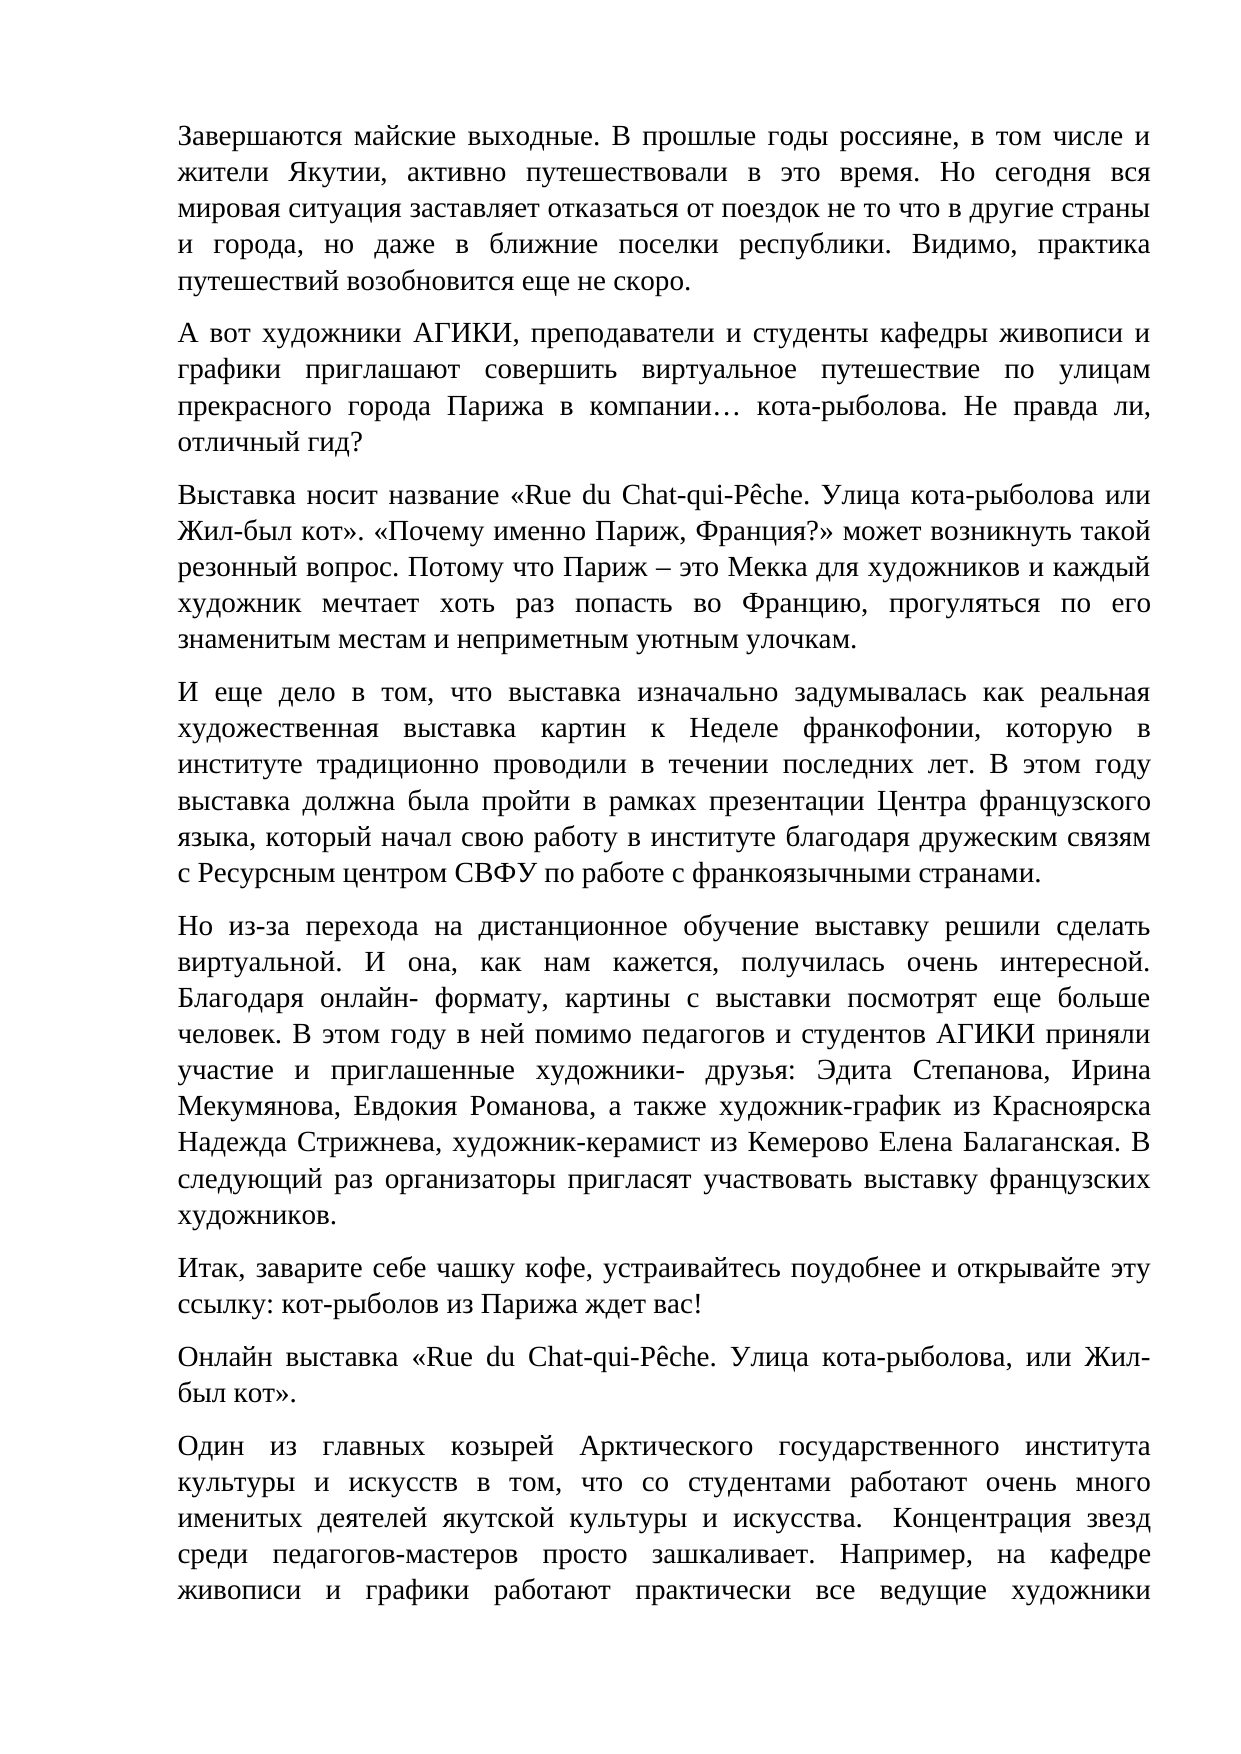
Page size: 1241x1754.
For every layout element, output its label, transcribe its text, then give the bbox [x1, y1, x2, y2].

text Выставка носит название «Rue du Chat-qui-Pêche. Улица кота-рыболова или Жил-был кот». «Почему именно Париж, Франция?» может возникнуть такой резонный вопрос. Потому что Париж – это Мекка для художников и каждый художник мечтает хоть раз попасть во Францию, прогуляться по его знаменитым местам и неприметным уютным улочкам. [177, 477, 1152, 655]
text Но из-за перехода на дистанционное обучение выставку решили сделать виртуальной. И она, как нам кажется, получилась очень интересной. Благодаря онлайн- формату, картины с выставки посмотрят еще больше человек. В этом году в ней помимо педагогов и студентов АГИКИ приняли участие и приглашенные художники- друзья: Эдита Степанова, Ирина Мекумянова, Евдокия Романова, а также художник-график из Красноярска Надежда Стрижнева, художник-керамист из Кемерово Елена Балаганская. В следующий раз организаторы пригласят участвовать выставку французских художников. [177, 908, 1152, 1230]
text Завершаются майские выходные. В прошлые годы россияне, в том числе и жители Якутии, активно путешествовали в это время. Но сегодня вся мировая ситуация заставляет отказаться от поездок не то что в другие страны и города, но даже в ближние поселки республики. Видимо, практика путешествий возобновится еще не скоро. [177, 118, 1152, 296]
text Онлайн выставка «Rue du Chat-qui-Pêche. Улица кота-рыболова, или Жил-был кот». [177, 1339, 1152, 1408]
text И еще дело в том, что выставка изначально задумывалась как реальная художественная выставка картин к Неделе франкофонии, которую в институте традиционно проводили в течении последних лет. В этом году выставка должна была пройти в рамках презентации Центра французского языка, который начал свою работу в институте благодаря дружеским связям с Ресурсным центром СВФУ по работе с франкоязычными странами. [177, 674, 1152, 888]
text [177, 1428, 1152, 1606]
text А вот художники АГИКИ, преподаватели и студенты кафедры живописи и графики приглашают совершить виртуальное путешествие по улицам прекрасного города Парижа в компании… кота-рыболова. Не правда ли, отличный гид? [177, 316, 1152, 457]
text Итак, заварите себе чашку кофе, устраивайтесь поудобнее и открывайте эту ссылку: кот-рыболов из Парижа ждет вас! [177, 1250, 1152, 1319]
